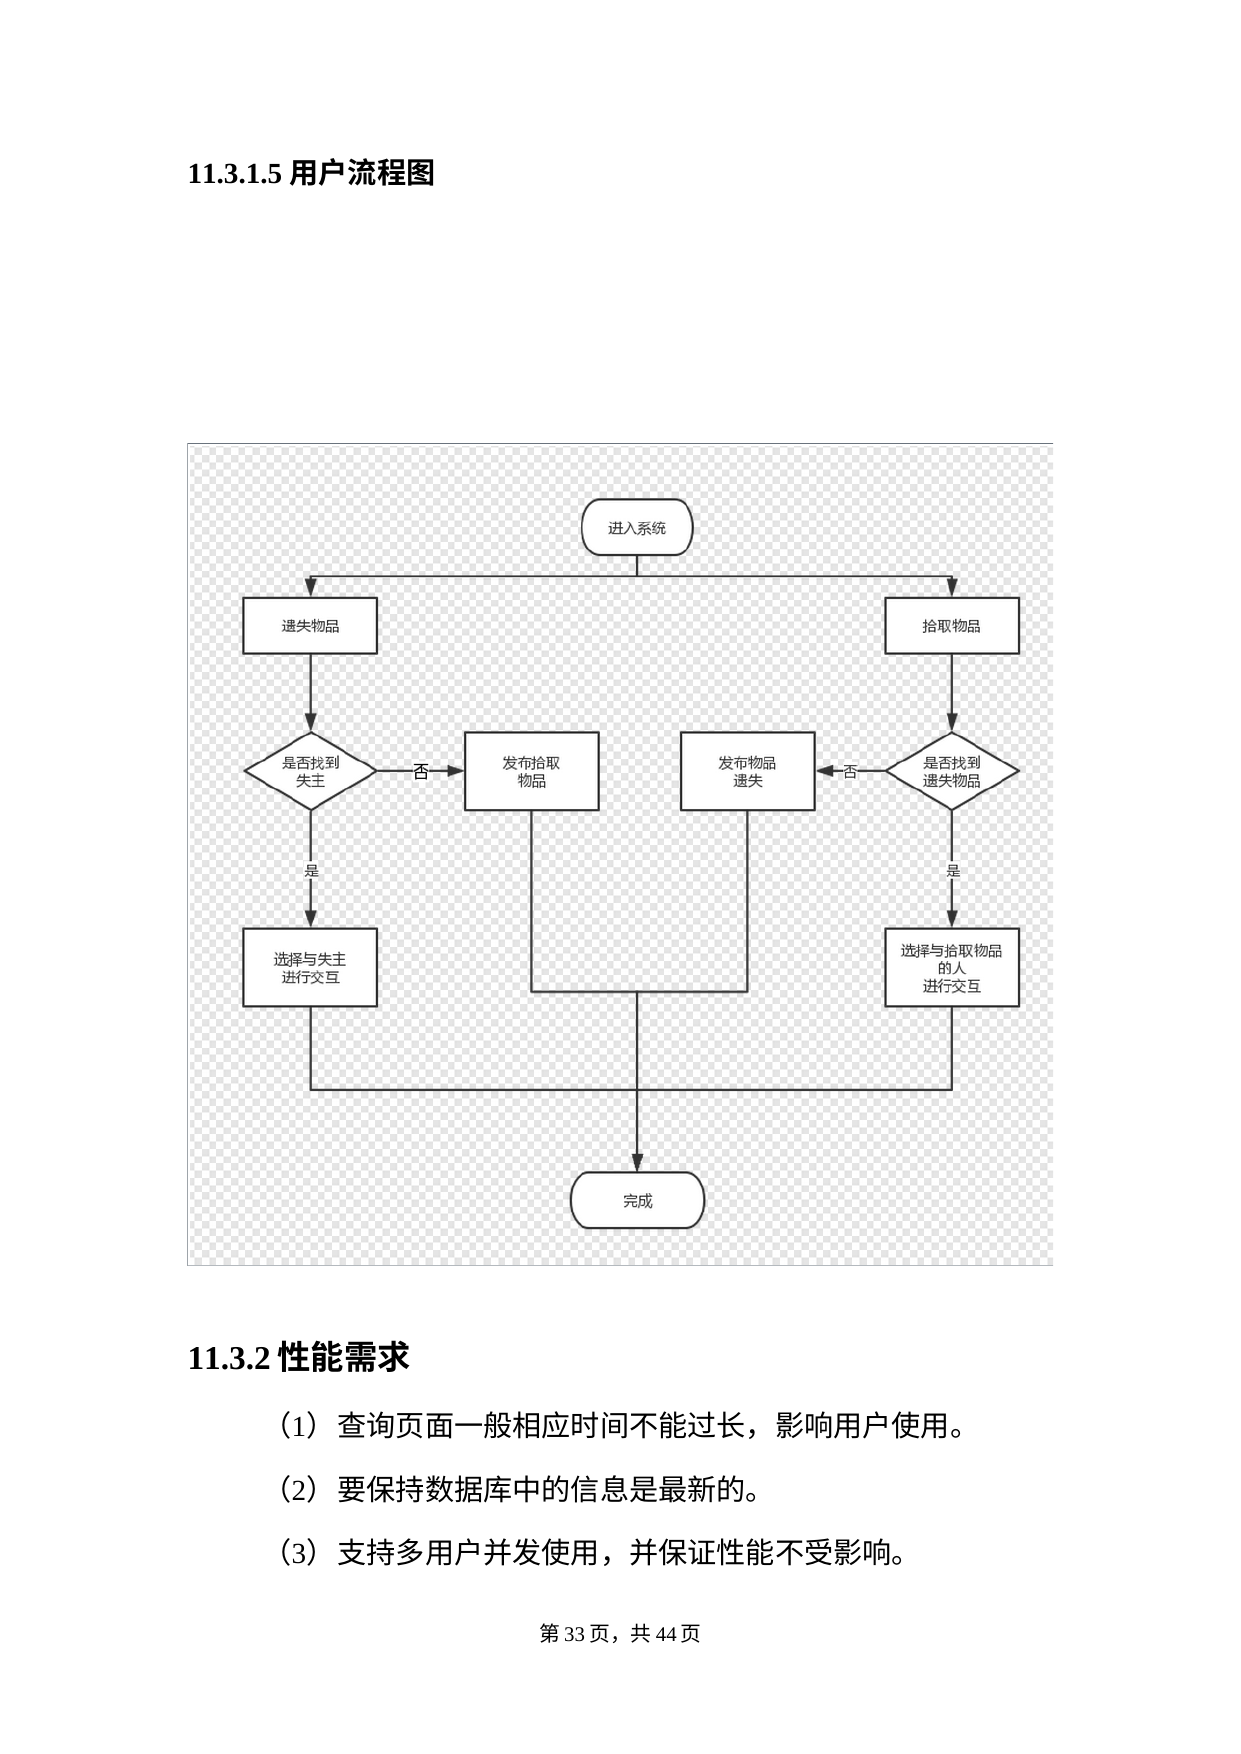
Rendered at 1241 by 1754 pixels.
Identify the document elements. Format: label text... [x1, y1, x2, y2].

list 要保持数据库中的信息是最新的。 [262, 1466, 1053, 1509]
text 11.3.1.5 用户流程图 [187, 150, 1053, 192]
list 支持多用户并发使用，并保证性能不受影响。 [262, 1530, 1053, 1572]
text 11.3.2性能需求 [187, 1331, 1053, 1379]
list 查询页面一般相应时间不能过长，影响用户使用。 [262, 1403, 1053, 1445]
picture [187, 443, 1054, 1266]
